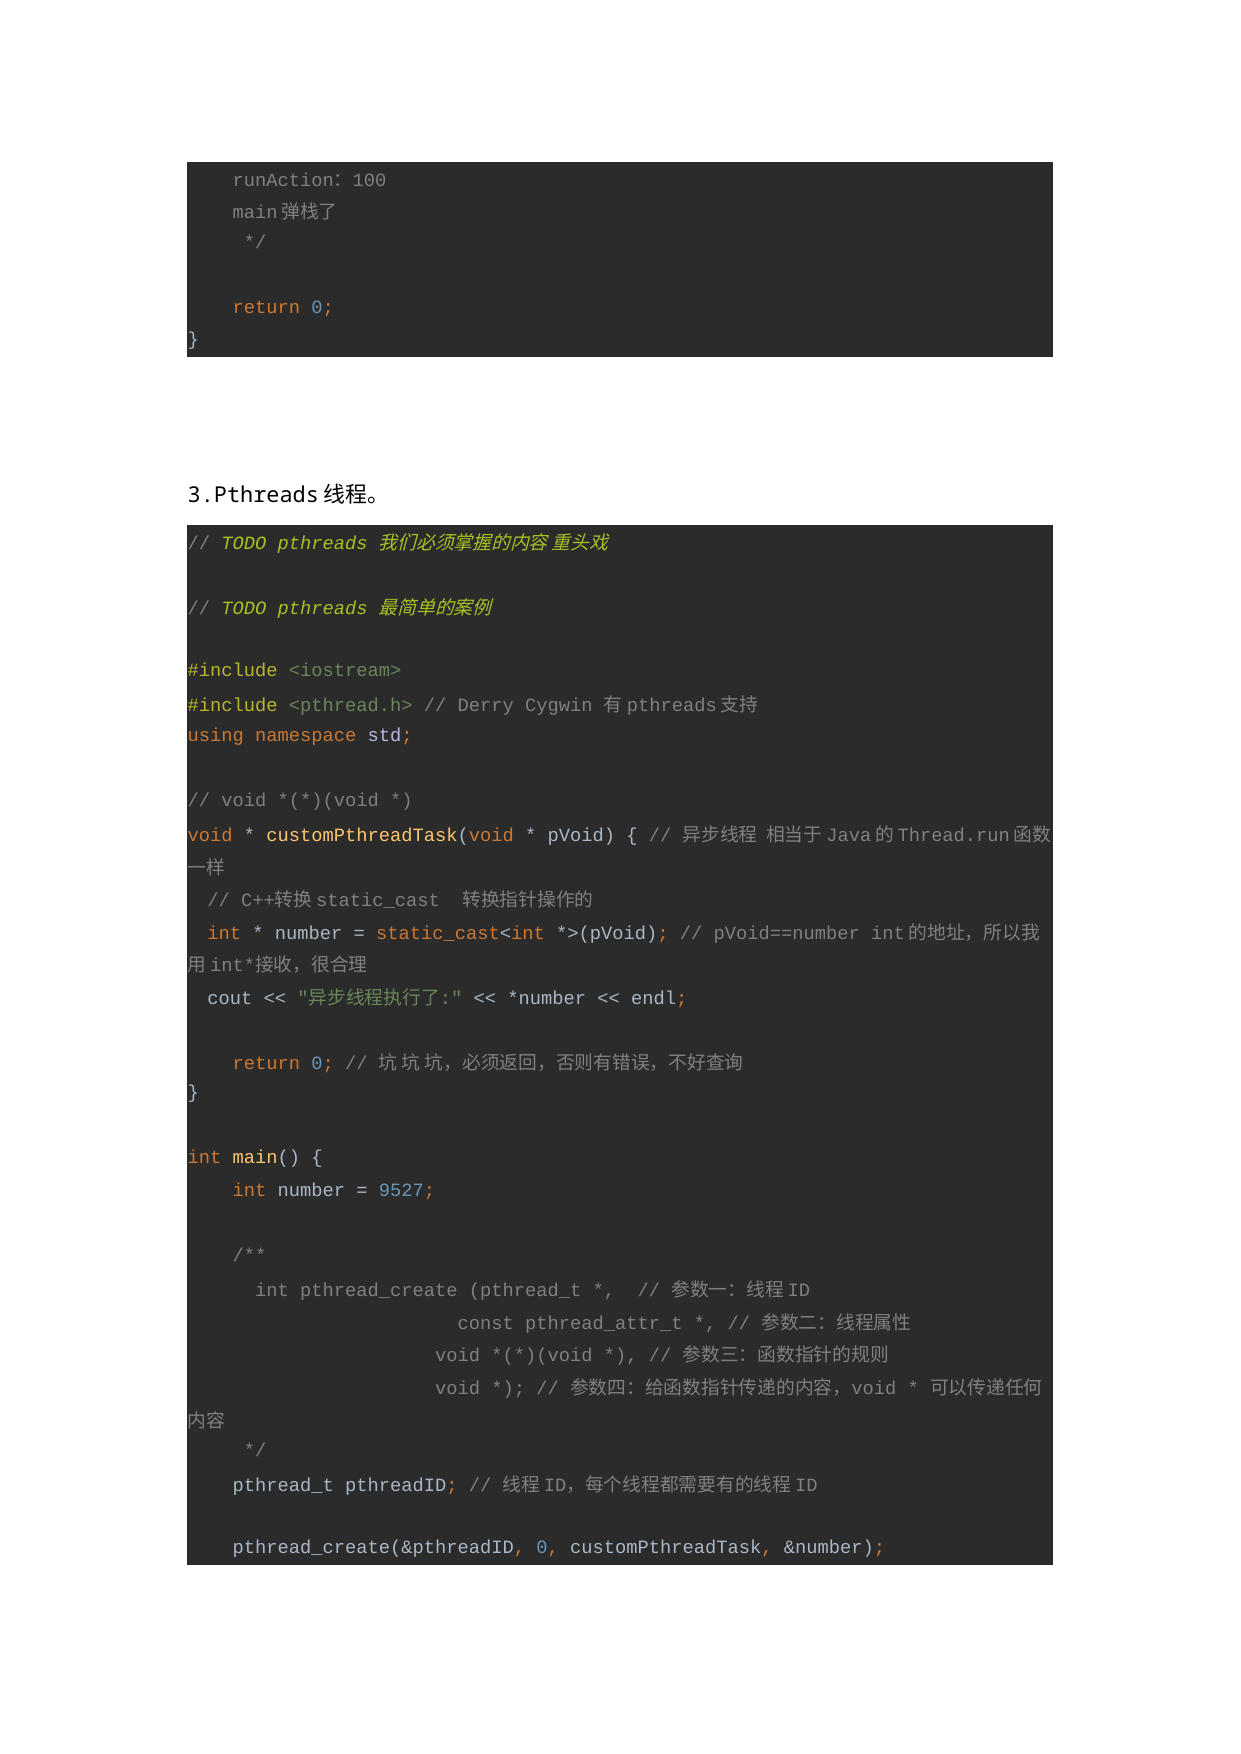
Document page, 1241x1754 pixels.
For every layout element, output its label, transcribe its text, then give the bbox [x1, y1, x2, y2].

text 3.Pthreads线程。 [187, 477, 1053, 509]
